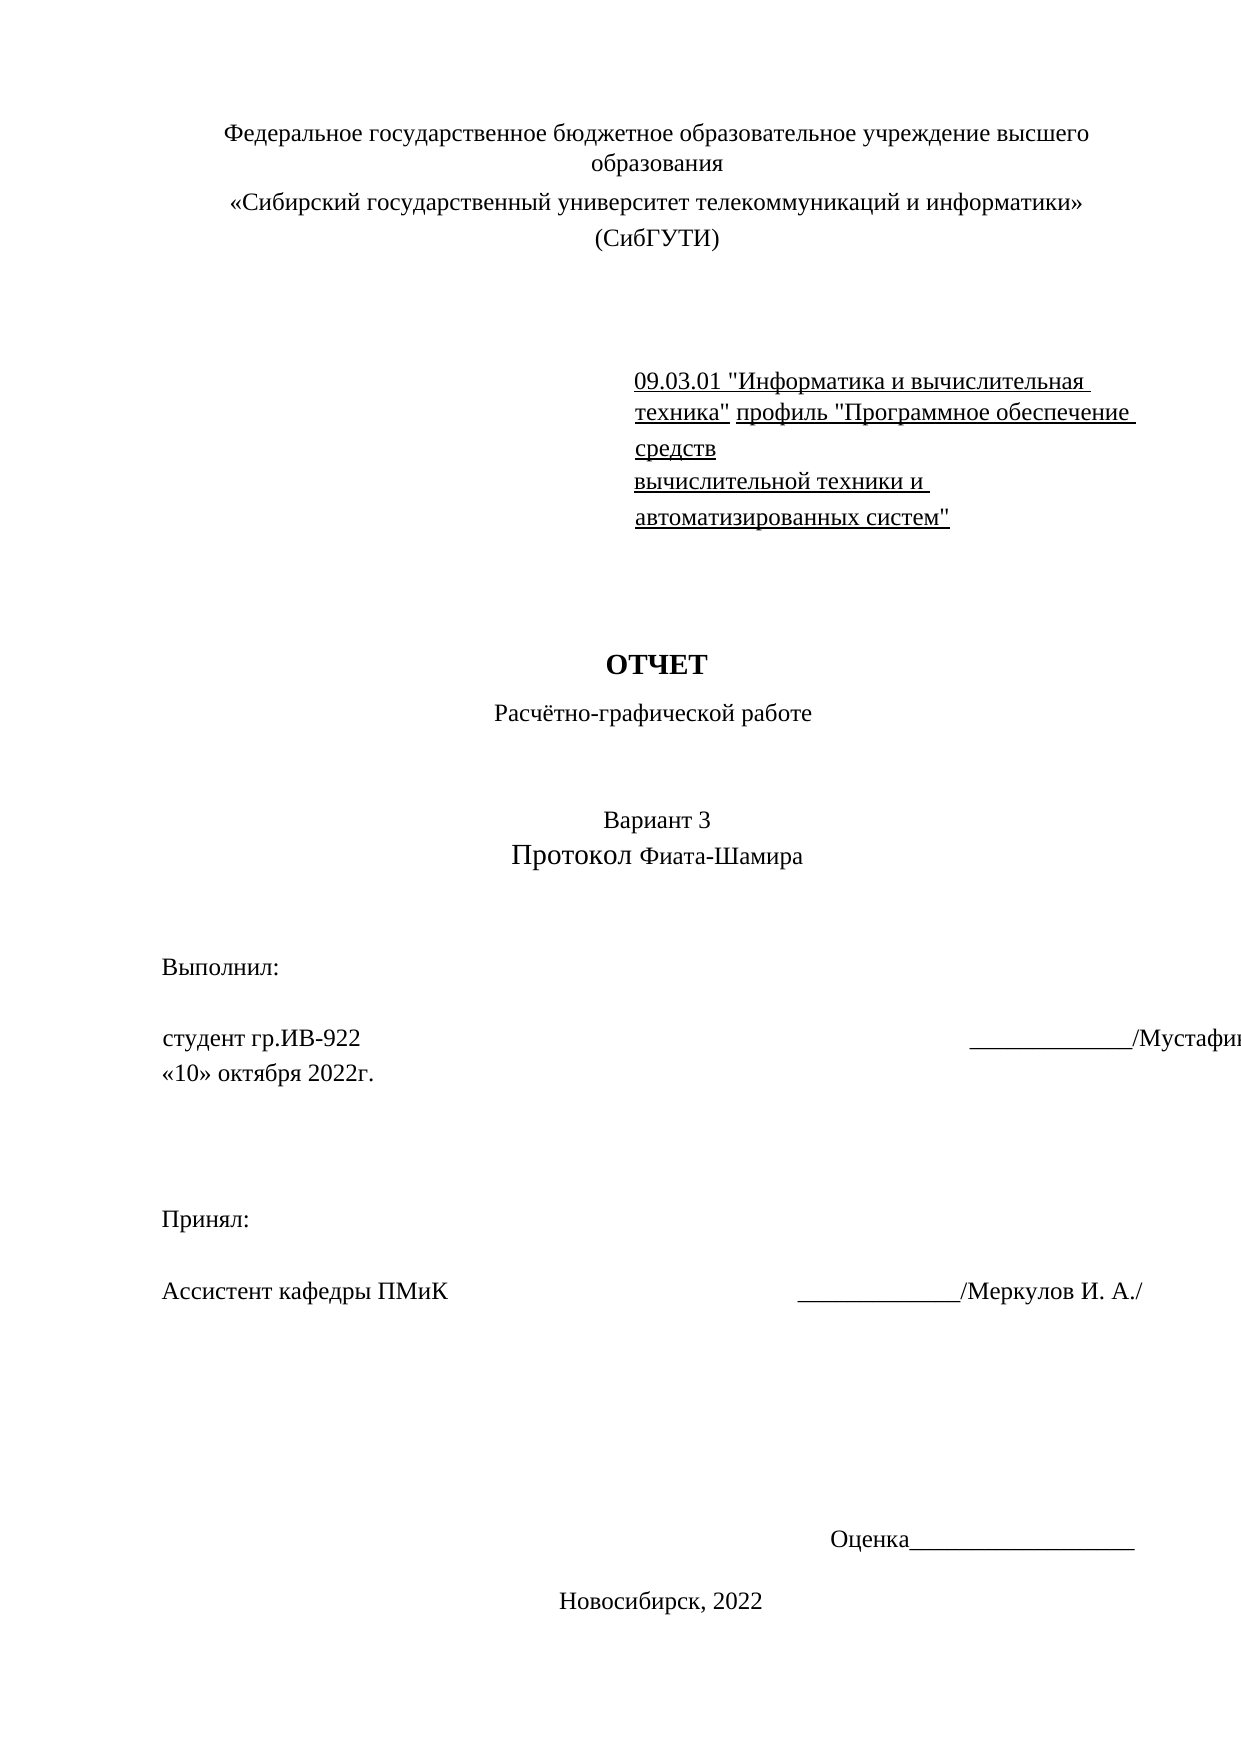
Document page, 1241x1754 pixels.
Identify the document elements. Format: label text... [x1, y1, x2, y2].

text Оценка__________________ [162, 1524, 1134, 1552]
text вычислительной техники и автоматизированных систем" [634, 466, 1152, 532]
text студент гр.ИВ-922 _____________/Мустафин Р. И./ [162, 1023, 1152, 1052]
text 09.03.01 "Информатика и вычислительная техника" профиль "Программное обеспечение средств [634, 366, 1152, 463]
text Расчётно-графической работе [161, 698, 1145, 727]
text Новосибирск, 2022 [177, 1586, 1144, 1615]
text «10» октября 2022г. [161, 1058, 1152, 1087]
text Выполнил: [161, 952, 1152, 981]
text Федеральное государственное бюджетное образовательное учреждение высшего образования [161, 118, 1152, 177]
text ОТЧЕТ [161, 647, 1152, 681]
text Вариант 3 [162, 805, 1152, 834]
text Ассистент кафедры ПМиК _____________/Меркулов И. А./ [161, 1276, 1152, 1304]
text Протокол Фиата-Шамира [162, 837, 1152, 871]
text «Сибирский государственный университет телекоммуникаций и информатики» (СибГУТИ) [161, 187, 1152, 253]
text Принял: [161, 1204, 1152, 1233]
